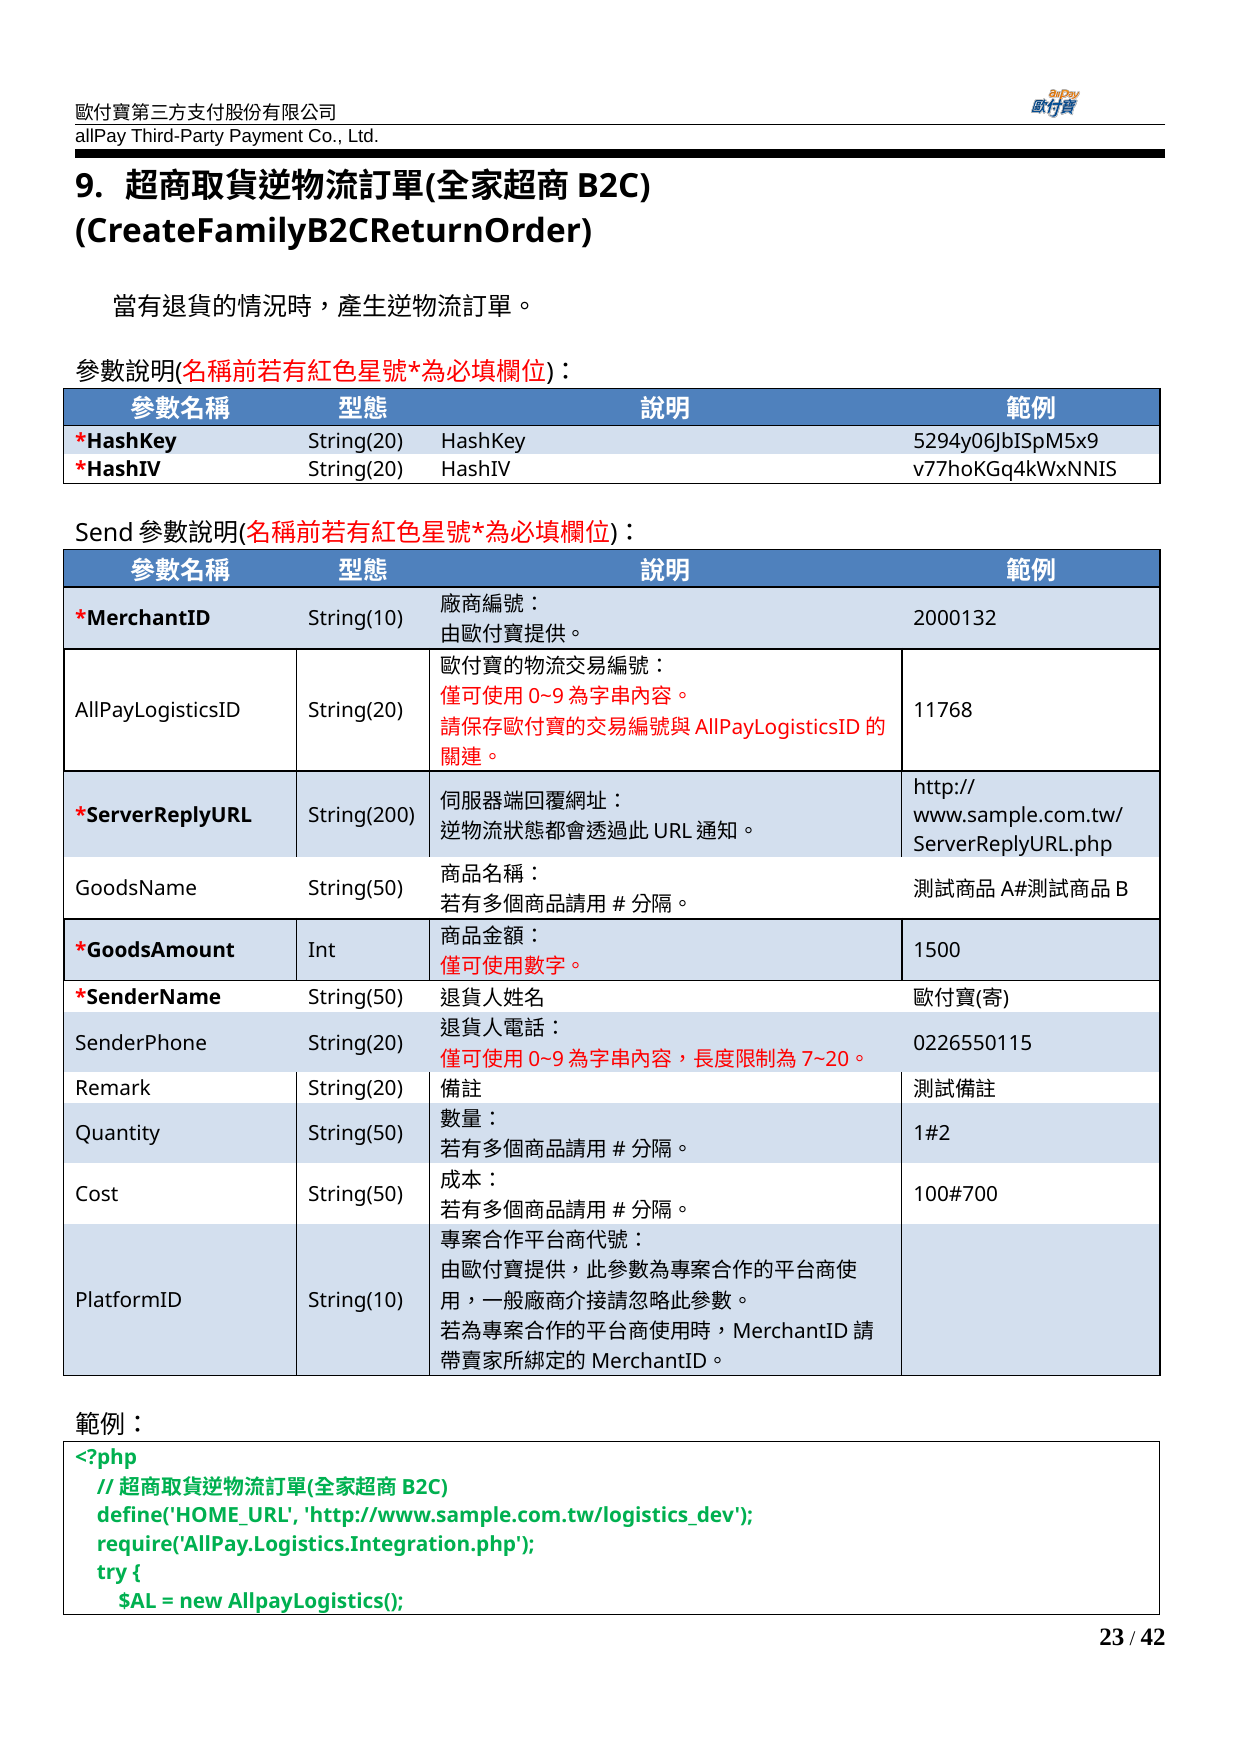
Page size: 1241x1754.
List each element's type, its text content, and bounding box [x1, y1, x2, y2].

table_cell SenderPhone [64, 1012, 297, 1072]
table_header 型態 [297, 550, 429, 586]
table_cell String(50) [297, 1163, 429, 1223]
table_cell 100#700 [902, 1163, 1159, 1223]
text 參數說明(名稱前若有紅色星號*為必填欄位)： [75, 352, 1165, 388]
text 超商取貨逆物流訂單(全家超商B2C)(CreateFamilyB2CReturnOrder) [75, 159, 1165, 252]
table_cell *MerchantID [64, 588, 297, 648]
table_cell 2000132 [902, 588, 1159, 648]
table_cell String(10) [297, 1224, 429, 1375]
table_cell 測試備註 [902, 1072, 1159, 1102]
table_cell 0226550115 [902, 1012, 1159, 1072]
table_cell Remark [64, 1072, 296, 1102]
table_cell 測試商品A#測試商品B [902, 857, 1159, 918]
table_header 範例 [902, 550, 1159, 586]
table_cell 退貨人電話： 僅可使用0~9為字串內容，長度限制為7~20。 [429, 1012, 902, 1072]
table_cell Quantity [64, 1103, 296, 1163]
table_cell String(50) [297, 1103, 429, 1163]
text 範例： [75, 1404, 1165, 1441]
table_cell String(20) [297, 1072, 429, 1102]
table_cell String(10) [297, 588, 429, 648]
table_cell 商品金額： 僅可使用數字。 [430, 920, 901, 980]
table_cell HashIV [429, 455, 902, 483]
table_cell String(20) [297, 426, 429, 454]
table_cell 5294y06JbISpM5x9 [902, 426, 1159, 454]
table_cell AllPayLogisticsID [65, 650, 296, 770]
table_cell 11768 [903, 650, 1159, 770]
table_cell String(20) [297, 455, 429, 483]
table_cell 成本： 若有多個商品請用 # 分隔。 [430, 1163, 901, 1223]
table_cell String(200) [297, 772, 429, 857]
text 當有退貨的情況時，產生逆物流訂單。 [112, 287, 1165, 323]
table_cell 1500 [903, 920, 1159, 980]
table_cell PlatformID [64, 1224, 296, 1375]
table_cell String(50) [297, 857, 429, 918]
table_cell 專案合作平台商代號： 由歐付寶提供，此參數為專案合作的平台商使用，一般廠商介接請忽略此參數。 若為專案合作的平台商使用時，MerchantID 請帶賣家所綁定的 MerchantID。 [430, 1224, 901, 1375]
table_cell 商品名稱： 若有多個商品請用 # 分隔。 [429, 857, 902, 918]
table_cell 1#2 [902, 1103, 1159, 1163]
table_cell 歐付寶(寄) [902, 981, 1159, 1012]
table_cell HashKey [429, 426, 902, 454]
picture [1030, 88, 1081, 119]
table_header 範例 [902, 389, 1159, 425]
table_cell *ServerReplyURL [64, 772, 296, 857]
table_cell Int [297, 920, 429, 980]
table_cell v77hoKGq4kWxNNIS [902, 455, 1159, 483]
table_cell *HashIV [64, 455, 297, 483]
table_cell http://www.sample.com.tw/ServerReplyURL.php [902, 772, 1159, 857]
table_cell 退貨人姓名 [429, 981, 902, 1012]
table_cell String(50) [297, 981, 429, 1012]
table_cell 廠商編號： 由歐付寶提供。 [429, 588, 902, 648]
table_cell String(20) [297, 1012, 429, 1072]
table_header 型態 [297, 389, 429, 425]
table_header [64, 1442, 1159, 1614]
table_cell 伺服器端回覆網址： 逆物流狀態都會透過此URL通知。 [430, 772, 901, 857]
table_cell 備註 [430, 1072, 901, 1102]
table_cell *GoodsAmount [65, 920, 296, 980]
table_cell *HashKey [64, 426, 297, 454]
table_cell 數量： 若有多個商品請用 # 分隔。 [430, 1103, 901, 1163]
table_header 說明 [429, 550, 902, 586]
table_cell GoodsName [64, 857, 297, 918]
table_cell String(20) [297, 650, 429, 770]
table_cell 歐付寶的物流交易編號： 僅可使用0~9為字串內容。 請保存歐付寶的交易編號與AllPayLogisticsID的關連。 [430, 650, 901, 770]
table_cell Cost [64, 1163, 296, 1223]
table_header 參數名稱 [64, 550, 297, 586]
table_cell *SenderName [64, 981, 297, 1012]
table_cell [902, 1224, 1159, 1375]
table_header 說明 [429, 389, 902, 425]
table_header 參數名稱 [64, 389, 297, 425]
text Send參數說明(名稱前若有紅色星號*為必填欄位)： [75, 513, 1165, 549]
